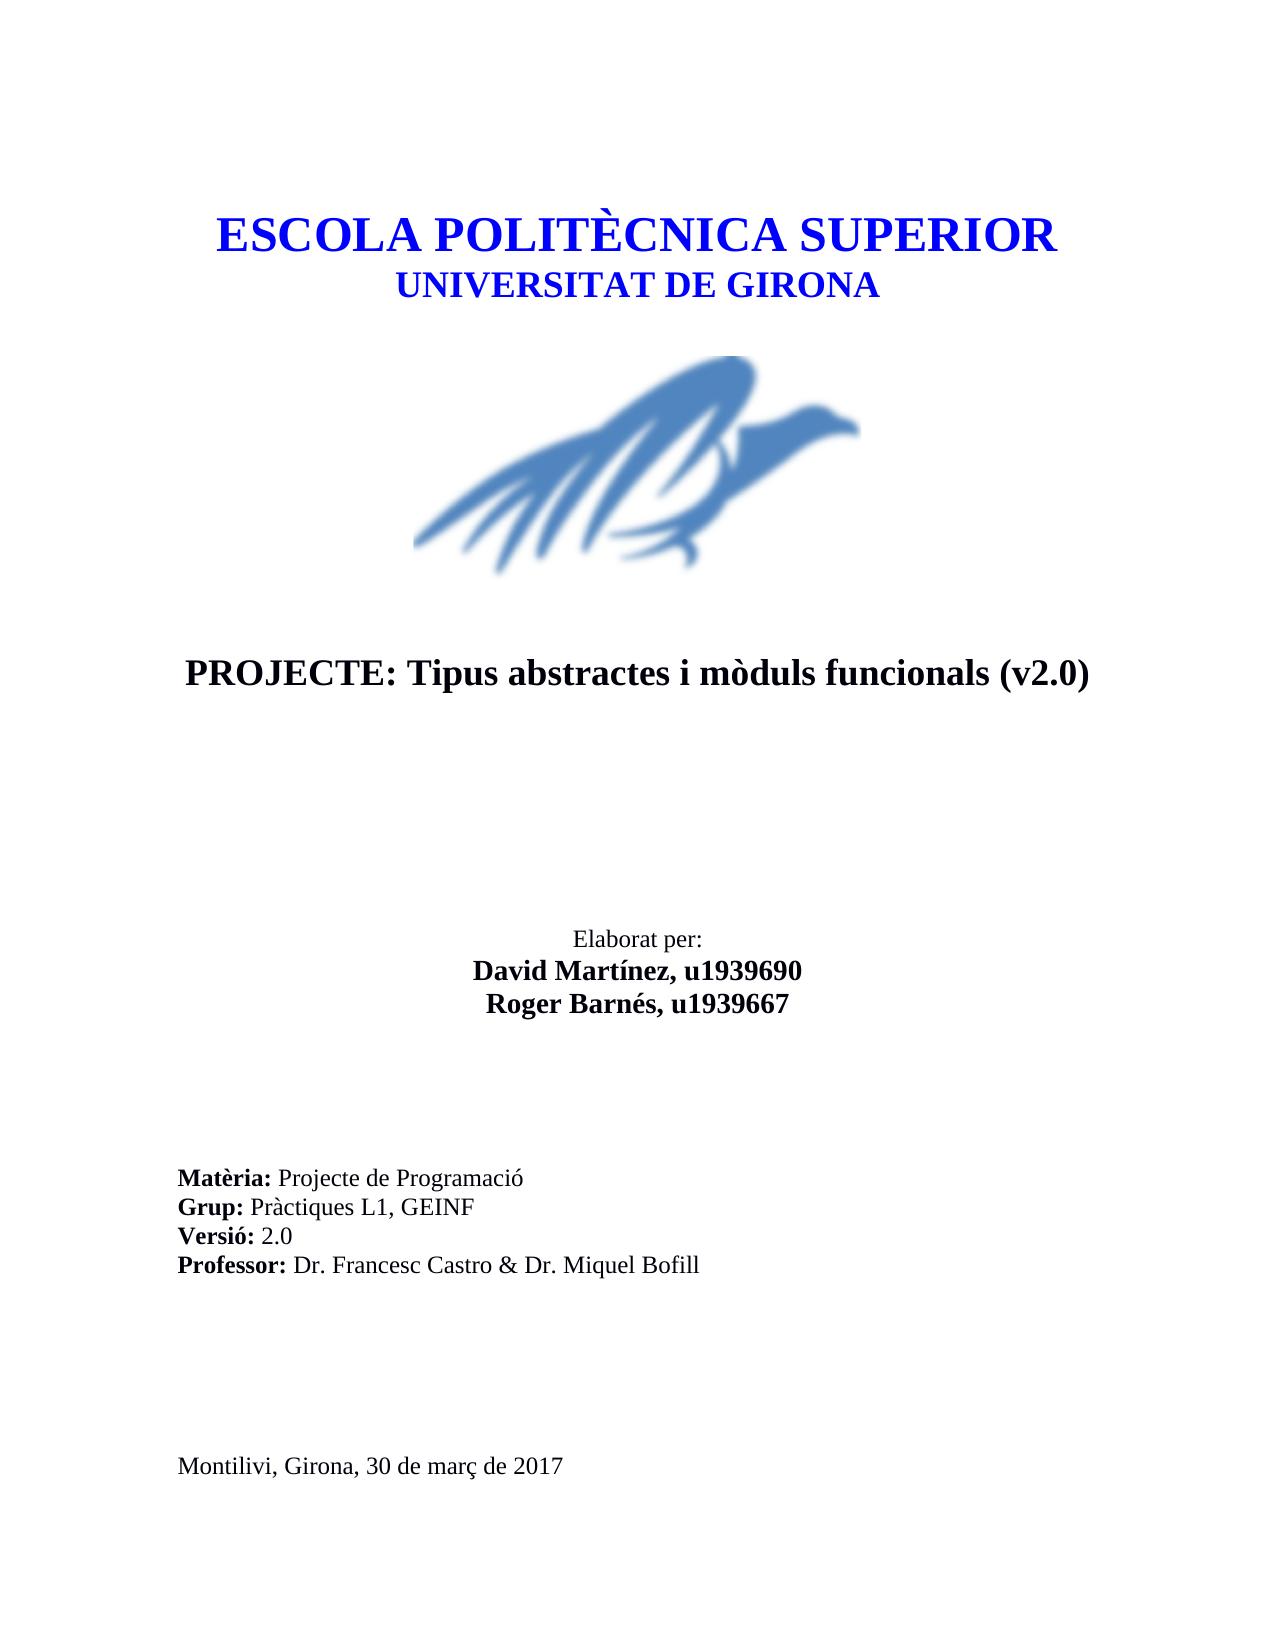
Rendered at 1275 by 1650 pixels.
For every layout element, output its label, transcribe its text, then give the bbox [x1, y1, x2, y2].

text PROJECTE: Tipus abstractes i mòduls funcionals (v2.0) [177, 651, 1098, 694]
text ESCOLA POLITÈCNICA SUPERIOR [177, 205, 1098, 263]
picture [413, 356, 862, 595]
text David Martínez, u1939690 [177, 953, 1098, 986]
text Montilivi, Girona, 30 de març de 2017 [177, 1451, 1098, 1480]
text Matèria: Projecte de Programació [177, 1163, 1098, 1192]
text UNIVERSITAT DE GIRONA [177, 263, 1098, 306]
text Roger Barnés, u1939667 [177, 986, 1098, 1020]
text Professor: Dr. Francesc Castro & Dr. Miquel Bofill [177, 1250, 1098, 1278]
text Grup: Pràctiques L1, GEINF [177, 1192, 1098, 1221]
text Versió: 2.0 [177, 1221, 1098, 1250]
text Elaborat per: [177, 924, 1098, 953]
